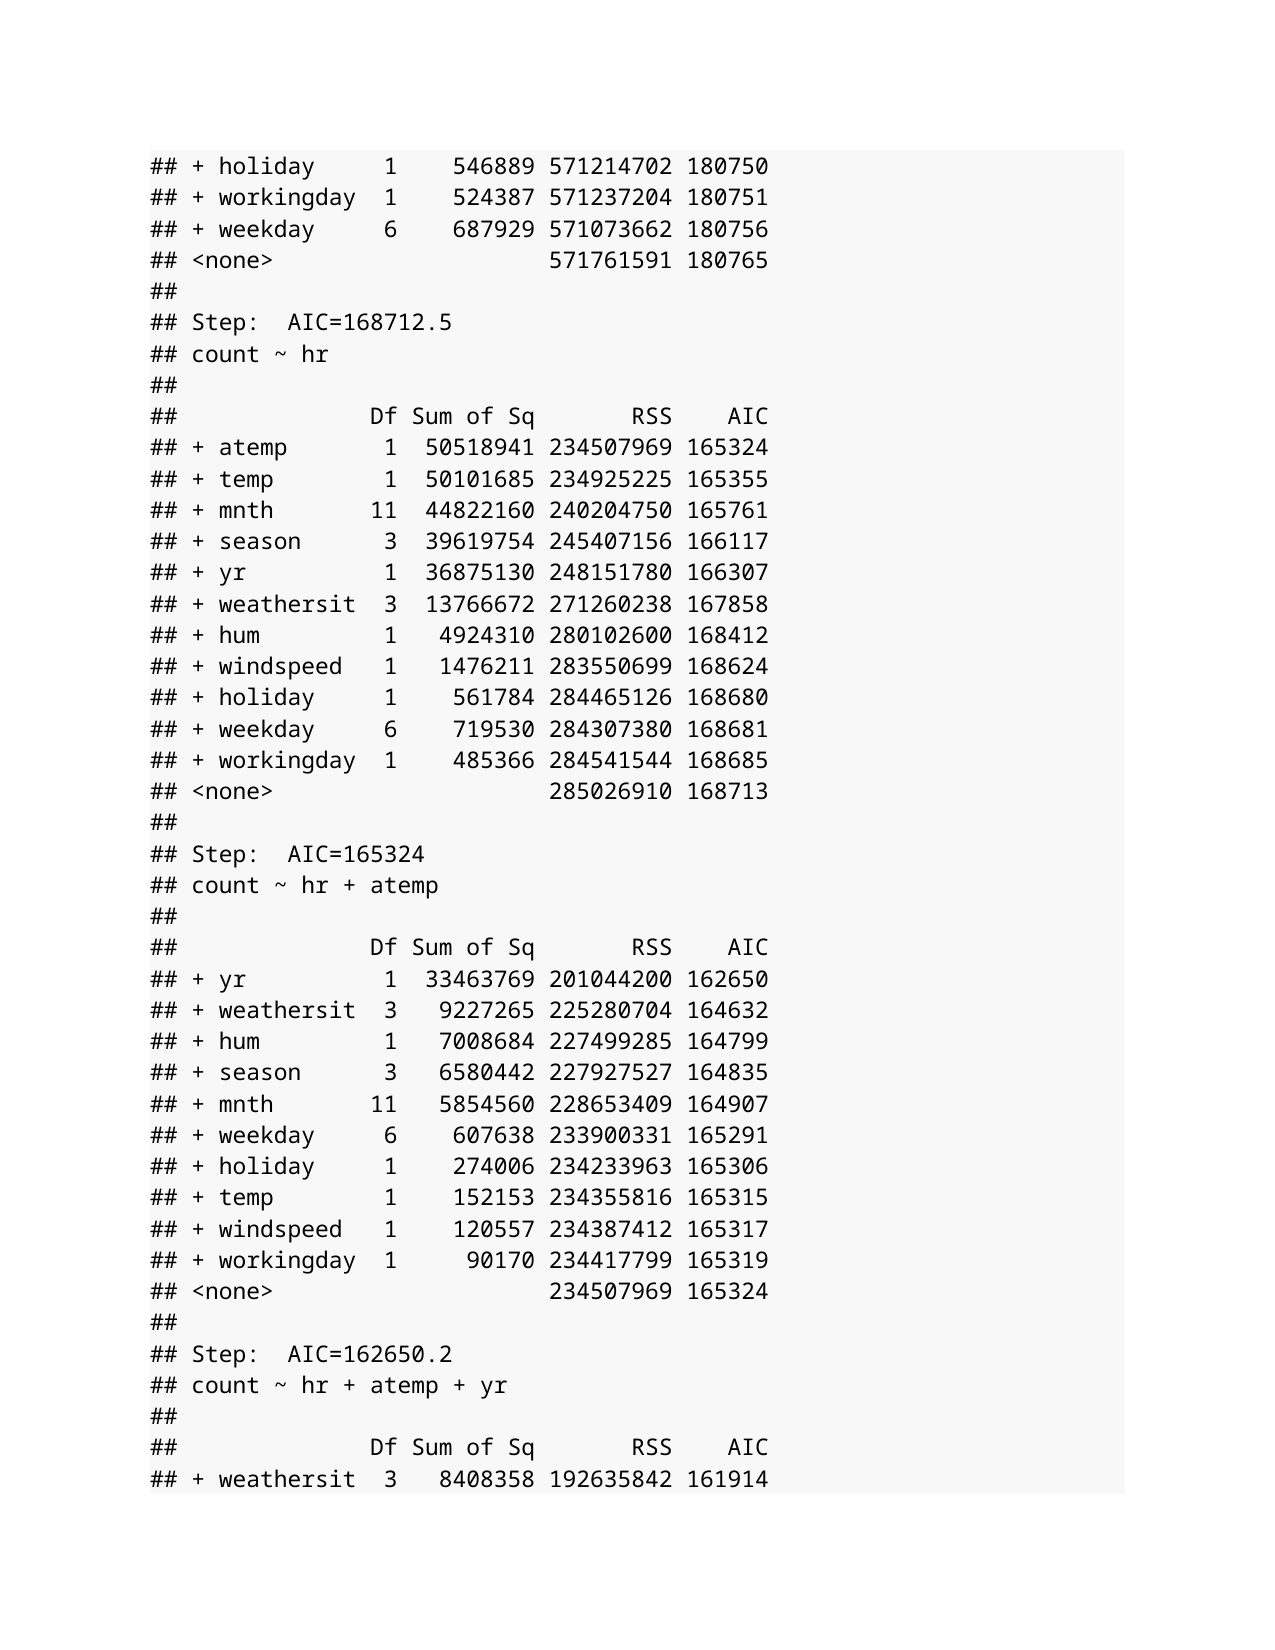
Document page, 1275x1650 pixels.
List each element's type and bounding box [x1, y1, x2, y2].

text [150, 150, 1125, 1494]
